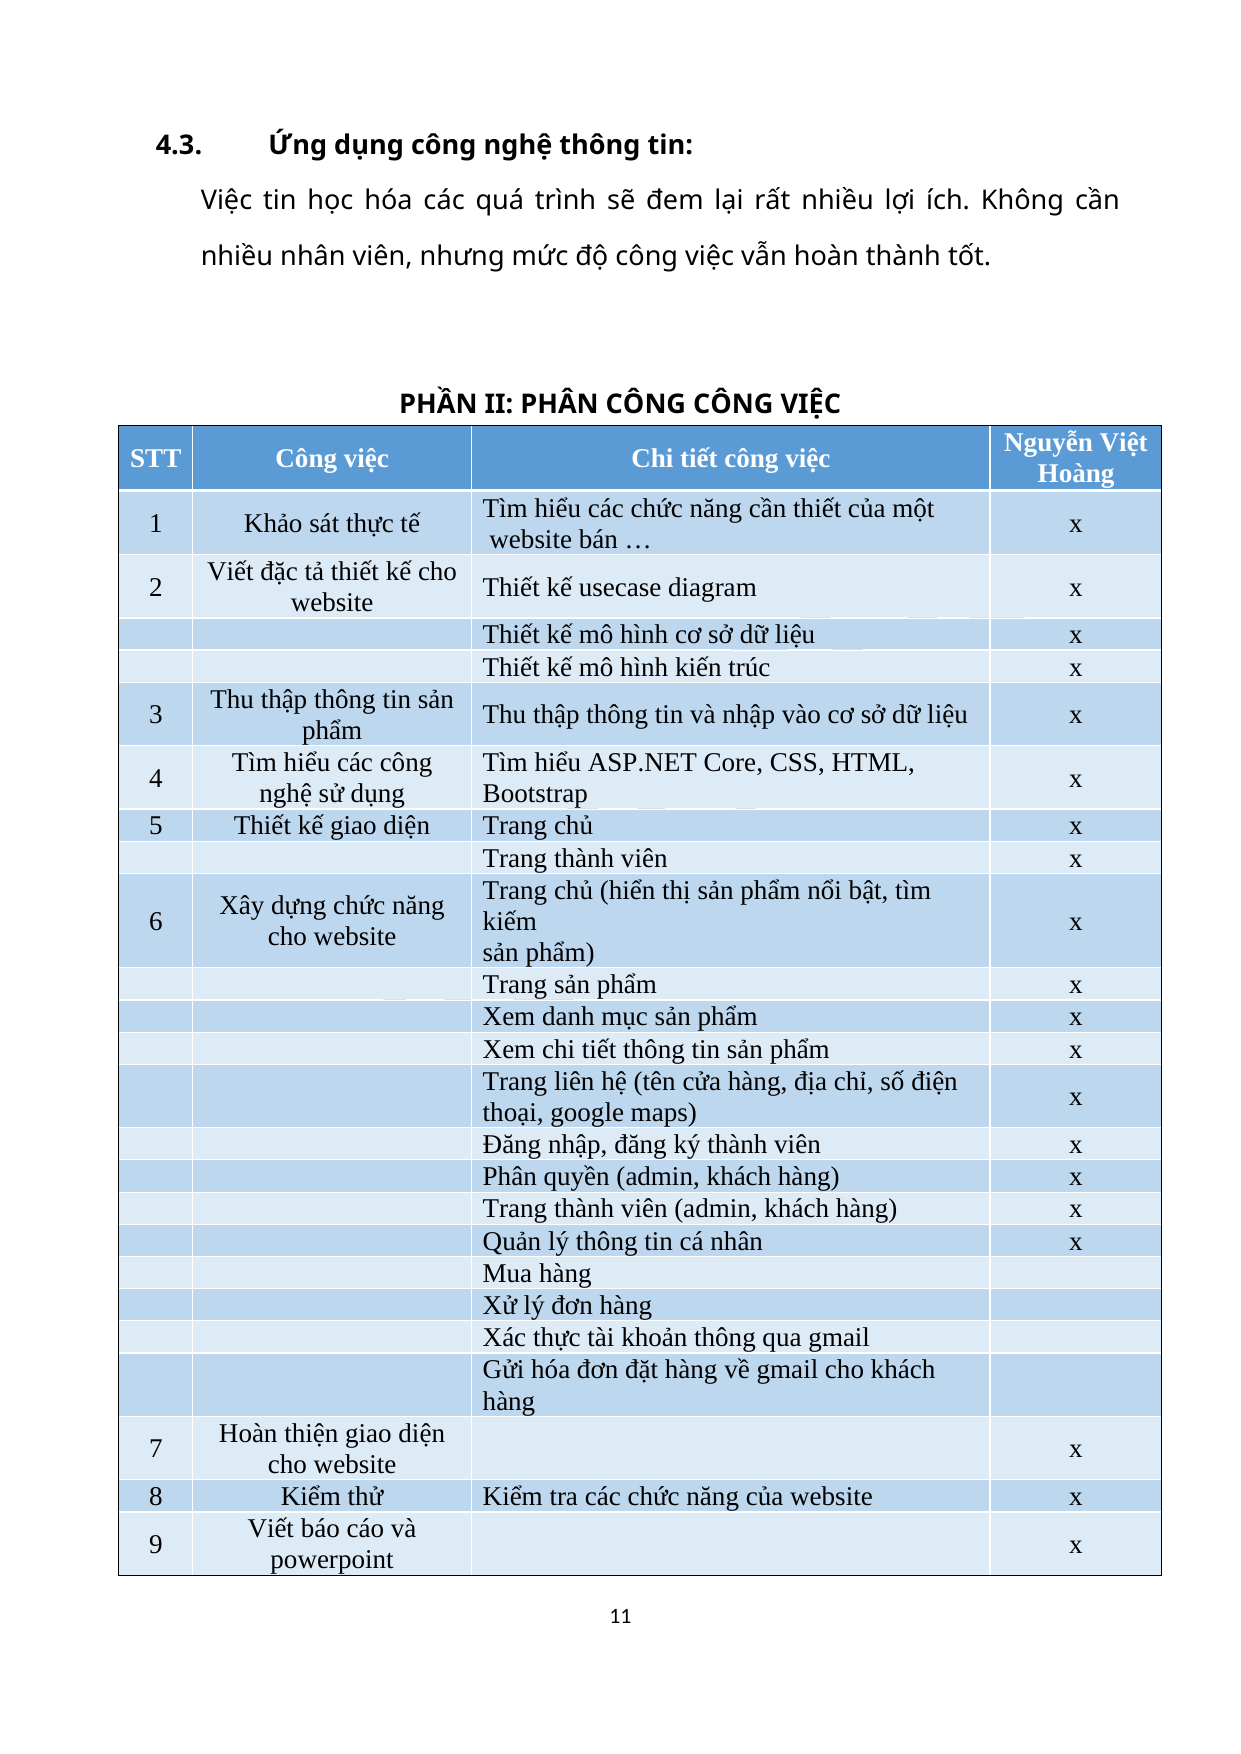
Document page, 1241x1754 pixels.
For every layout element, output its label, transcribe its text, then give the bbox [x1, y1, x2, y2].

table_cell [991, 1289, 1161, 1320]
table_cell Đăng nhập, đăng ký thành viên [472, 1128, 989, 1159]
table_cell [193, 1354, 471, 1416]
table_cell [119, 842, 192, 873]
table_cell [193, 1160, 471, 1192]
table_cell [193, 968, 471, 999]
table_cell 4 [119, 746, 192, 808]
table_cell x [991, 1193, 1161, 1224]
table_cell [119, 1065, 192, 1127]
table_cell x [991, 1001, 1161, 1032]
table_cell [472, 1417, 989, 1479]
table_cell [119, 1257, 192, 1288]
table_header Công việc [193, 426, 471, 489]
table_cell [193, 842, 471, 873]
table_cell [193, 1193, 471, 1224]
table_cell x [991, 1128, 1161, 1159]
table_cell Trang chủ (hiển thị sản phẩm nổi bật, tìm kiếm sản phẩm) [472, 874, 989, 967]
table_cell Trang thành viên (admin, khách hàng) [472, 1193, 989, 1224]
table_cell [991, 1321, 1161, 1352]
table_cell [193, 1257, 471, 1288]
table_cell x [991, 555, 1161, 617]
table_cell 8 [119, 1480, 192, 1511]
list Việc tin học hóa các quá trình sẽ đem lại rất nhiều lợi ích. Không cần nhiều nhân viên, nhưng mức độ công việc vẫn hoàn thành tốt. [201, 181, 1122, 273]
table_cell x [991, 619, 1161, 649]
table_cell 6 [119, 874, 192, 967]
table_cell Tìm hiểu ASP.NET Core, CSS, HTML, Bootstrap [472, 746, 989, 808]
table_cell [193, 619, 471, 649]
table_cell Xác thực tài khoản thông qua gmail [472, 1321, 989, 1352]
table_cell [119, 1128, 192, 1159]
table_cell [991, 1354, 1161, 1416]
table_cell [472, 1513, 989, 1575]
table_cell Thiết kế usecase diagram [472, 555, 989, 617]
table_cell Thiết kế giao diện [193, 810, 471, 841]
table_cell Xem danh mục sản phẩm [472, 1001, 989, 1032]
table_cell [119, 1193, 192, 1224]
table_cell [119, 1001, 192, 1032]
table_cell Tìm hiểu các chức năng cần thiết của một website bán … [472, 492, 989, 554]
table_cell x [991, 810, 1161, 841]
table_cell x [991, 1160, 1161, 1192]
table_cell [119, 1321, 192, 1352]
table_cell x [991, 1225, 1161, 1256]
table_cell x [991, 1417, 1161, 1479]
table_cell 5 [119, 810, 192, 841]
table_cell 9 [119, 1513, 192, 1575]
table_cell Trang liên hệ (tên cửa hàng, địa chỉ, số điện thoại, google maps) [472, 1065, 989, 1127]
table_cell Thu thập thông tin và nhập vào cơ sở dữ liệu [472, 683, 989, 745]
table_cell [193, 1033, 471, 1064]
table_cell Thu thập thông tin sản phẩm [193, 683, 471, 745]
table_cell [193, 1225, 471, 1256]
table_cell [193, 1001, 471, 1032]
table_cell 7 [119, 1417, 192, 1479]
table_cell [119, 619, 192, 649]
table_cell x [991, 492, 1161, 554]
subtitle PHẦN II: PHÂN CÔNG CÔNG VIỆC [118, 384, 1122, 421]
table_header STT [119, 426, 192, 489]
table_cell x [991, 746, 1161, 808]
table_cell Mua hàng [472, 1257, 989, 1288]
table_cell Hoàn thiện giao diện cho website [193, 1417, 471, 1479]
table_cell [119, 1160, 192, 1192]
table_header Chi tiết công việc [472, 426, 989, 489]
table_cell Viết báo cáo và powerpoint [193, 1513, 471, 1575]
table_cell Phân quyền (admin, khách hàng) [472, 1160, 989, 1192]
table_cell 2 [119, 555, 192, 617]
table_cell x [991, 1480, 1161, 1511]
table_cell [119, 968, 192, 999]
table_header Nguyễn Việt Hoàng [991, 426, 1161, 489]
table_cell Thiết kế mô hình cơ sở dữ liệu [472, 619, 989, 649]
table_cell Xử lý đơn hàng [472, 1289, 989, 1320]
table_cell [119, 1033, 192, 1064]
table_cell Khảo sát thực tế [193, 492, 471, 554]
table_cell [119, 1289, 192, 1320]
table_cell x [991, 651, 1161, 682]
table_cell Viết đặc tả thiết kế cho website [193, 555, 471, 617]
table_cell [119, 1354, 192, 1416]
table_cell [193, 651, 471, 682]
table_cell [193, 1289, 471, 1320]
table_cell x [991, 1513, 1161, 1575]
list Ứng dụng công nghệ thông tin: [156, 126, 1122, 162]
table_cell x [991, 874, 1161, 967]
table_cell Thiết kế mô hình kiến trúc [472, 651, 989, 682]
table_cell Trang sản phẩm [472, 968, 989, 999]
table_cell Xây dựng chức năng cho website [193, 874, 471, 967]
table_cell 1 [119, 492, 192, 554]
table_cell Kiểm thử [193, 1480, 471, 1511]
table_cell x [991, 842, 1161, 873]
table_cell [991, 1257, 1161, 1288]
table_cell Gửi hóa đơn đặt hàng về gmail cho khách hàng [472, 1354, 989, 1416]
table_cell [119, 651, 192, 682]
table_cell x [991, 1033, 1161, 1064]
table_cell Trang thành viên [472, 842, 989, 873]
table_cell x [991, 968, 1161, 999]
table_cell Quản lý thông tin cá nhân [472, 1225, 989, 1256]
table_cell [193, 1065, 471, 1127]
table_cell [193, 1321, 471, 1352]
table_cell Xem chi tiết thông tin sản phẩm [472, 1033, 989, 1064]
table_cell Kiểm tra các chức năng của website [472, 1480, 989, 1511]
table_cell [193, 1128, 471, 1159]
table_cell 3 [119, 683, 192, 745]
table_cell Trang chủ [472, 810, 989, 841]
table_cell x [991, 1065, 1161, 1127]
table_cell [119, 1225, 192, 1256]
table_cell x [991, 683, 1161, 745]
table_cell Tìm hiểu các công nghệ sử dụng [193, 746, 471, 808]
